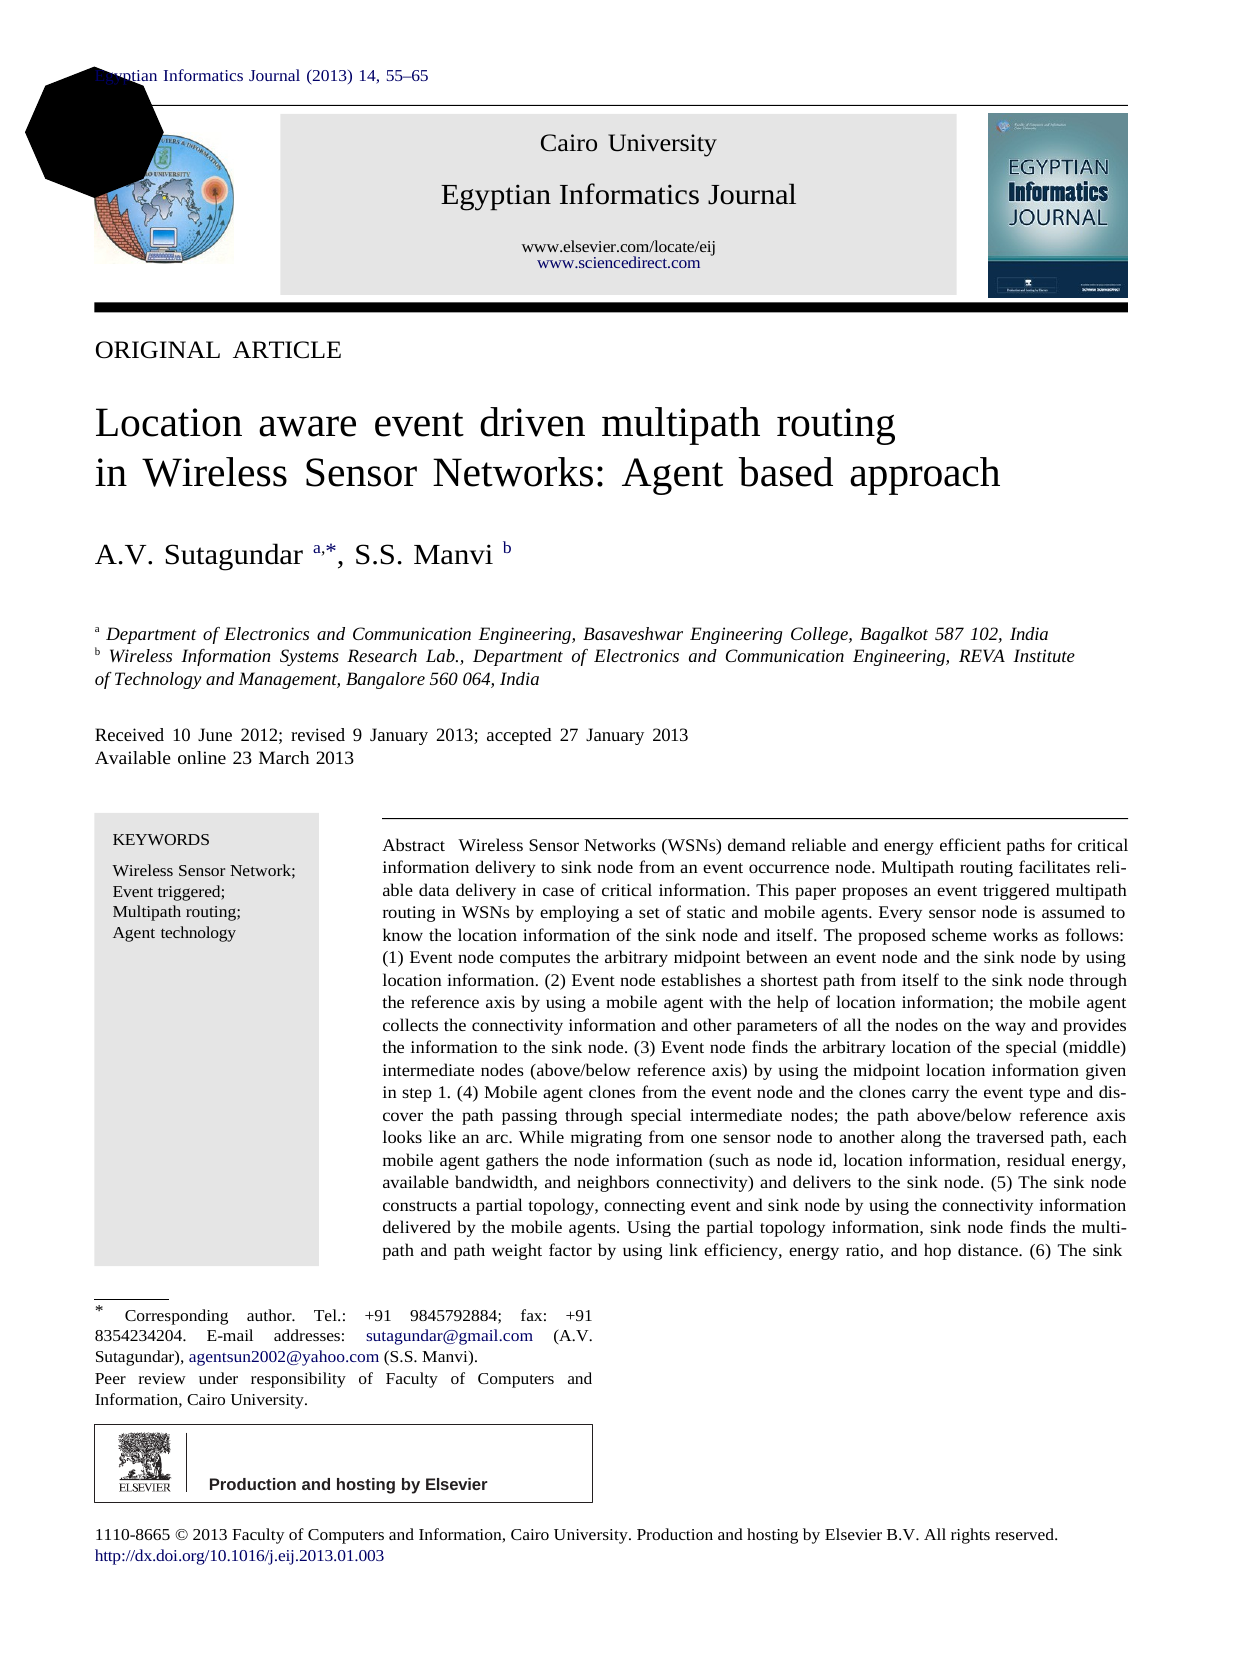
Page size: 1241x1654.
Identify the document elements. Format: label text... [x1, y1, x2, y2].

text 1110-8665 © 2013 Faculty of Computers and Information, Cairo University. Production and hosting by Elsevier B.V. All rights reserved. http://dx.doi.org/10.1016/j.eij.2013.01.003 [94, 1525, 1157, 1564]
title in Wireless Sensor Networks: Agent based approach [94, 447, 1157, 495]
picture [988, 113, 1128, 298]
picture [94, 132, 234, 264]
text * Corresponding author. Tel.: +91 9845792884; fax: +91 8354234204. E-mail addresses: sutagundar@gmail.com (A.V. Sutagundar), agentsun2002@yahoo.com (S.S. Manvi). [94, 1297, 593, 1366]
title Location aware event driven multipath routing [94, 397, 1157, 445]
text b Wireless Information Systems Research Lab., Department of Electronics and Communication Engineering, REVA Institute of Technology and Management, Bangalore 560 064, India [94, 645, 1087, 689]
text a Department of Electronics and Communication Engineering, Basaveshwar Engineering College, Bagalkot 587 102, India [94, 622, 1157, 644]
text ORIGINAL ARTICLE [94, 335, 1157, 363]
text Abstract Wireless Sensor Networks (WSNs) demand reliable and energy efficient paths for critical information delivery to sink node from an event occurrence node. Multipath routing facilitates reli- able data delivery in case of critical information. This paper proposes an event triggered multipath routing in WSNs by employing a set of static and mobile agents. Every sensor node is assumed to know the location information of the sink node and itself. The proposed scheme works as follows: [382, 834, 1128, 945]
text (1) Event node computes the arbitrary midpoint between an event node and the sink node by using location information. (2) Event node establishes a shortest path from itself to the sink node through the reference axis by using a mobile agent with the help of location information; the mobile agent collects the connectivity information and other parameters of all the nodes on the way and provides the information to the sink node. (3) Event node finds the arbitrary location of the special (middle) intermediate nodes (above/below reference axis) by using the midpoint location information given in step 1. (4) Mobile agent clones from the event node and the clones carry the event type and dis- cover the path passing through special intermediate nodes; the path above/below reference axis looks like an arc. While migrating from one sensor node to another along the traversed path, each mobile agent gathers the node information (such as node id, location information, residual energy, available bandwidth, and neighbors connectivity) and delivers to the sink node. (5) The sink node constructs a partial topology, connecting event and sink node by using the connectivity information delivered by the mobile agents. Using the partial topology information, sink node finds the multi- path and path weight factor by using link efficiency, energy ratio, and hop distance. (6) The sink [382, 947, 1128, 1260]
text Peer review under responsibility of Faculty of Computers and Information, Cairo University. [94, 1369, 593, 1409]
text A.V. Sutagundar a,*, S.S. Manvi b [94, 537, 1157, 571]
text Received 10 June 2012; revised 9 January 2013; accepted 27 January 2013 [94, 724, 1157, 745]
text Available online 23 March 2013 [94, 747, 1157, 768]
